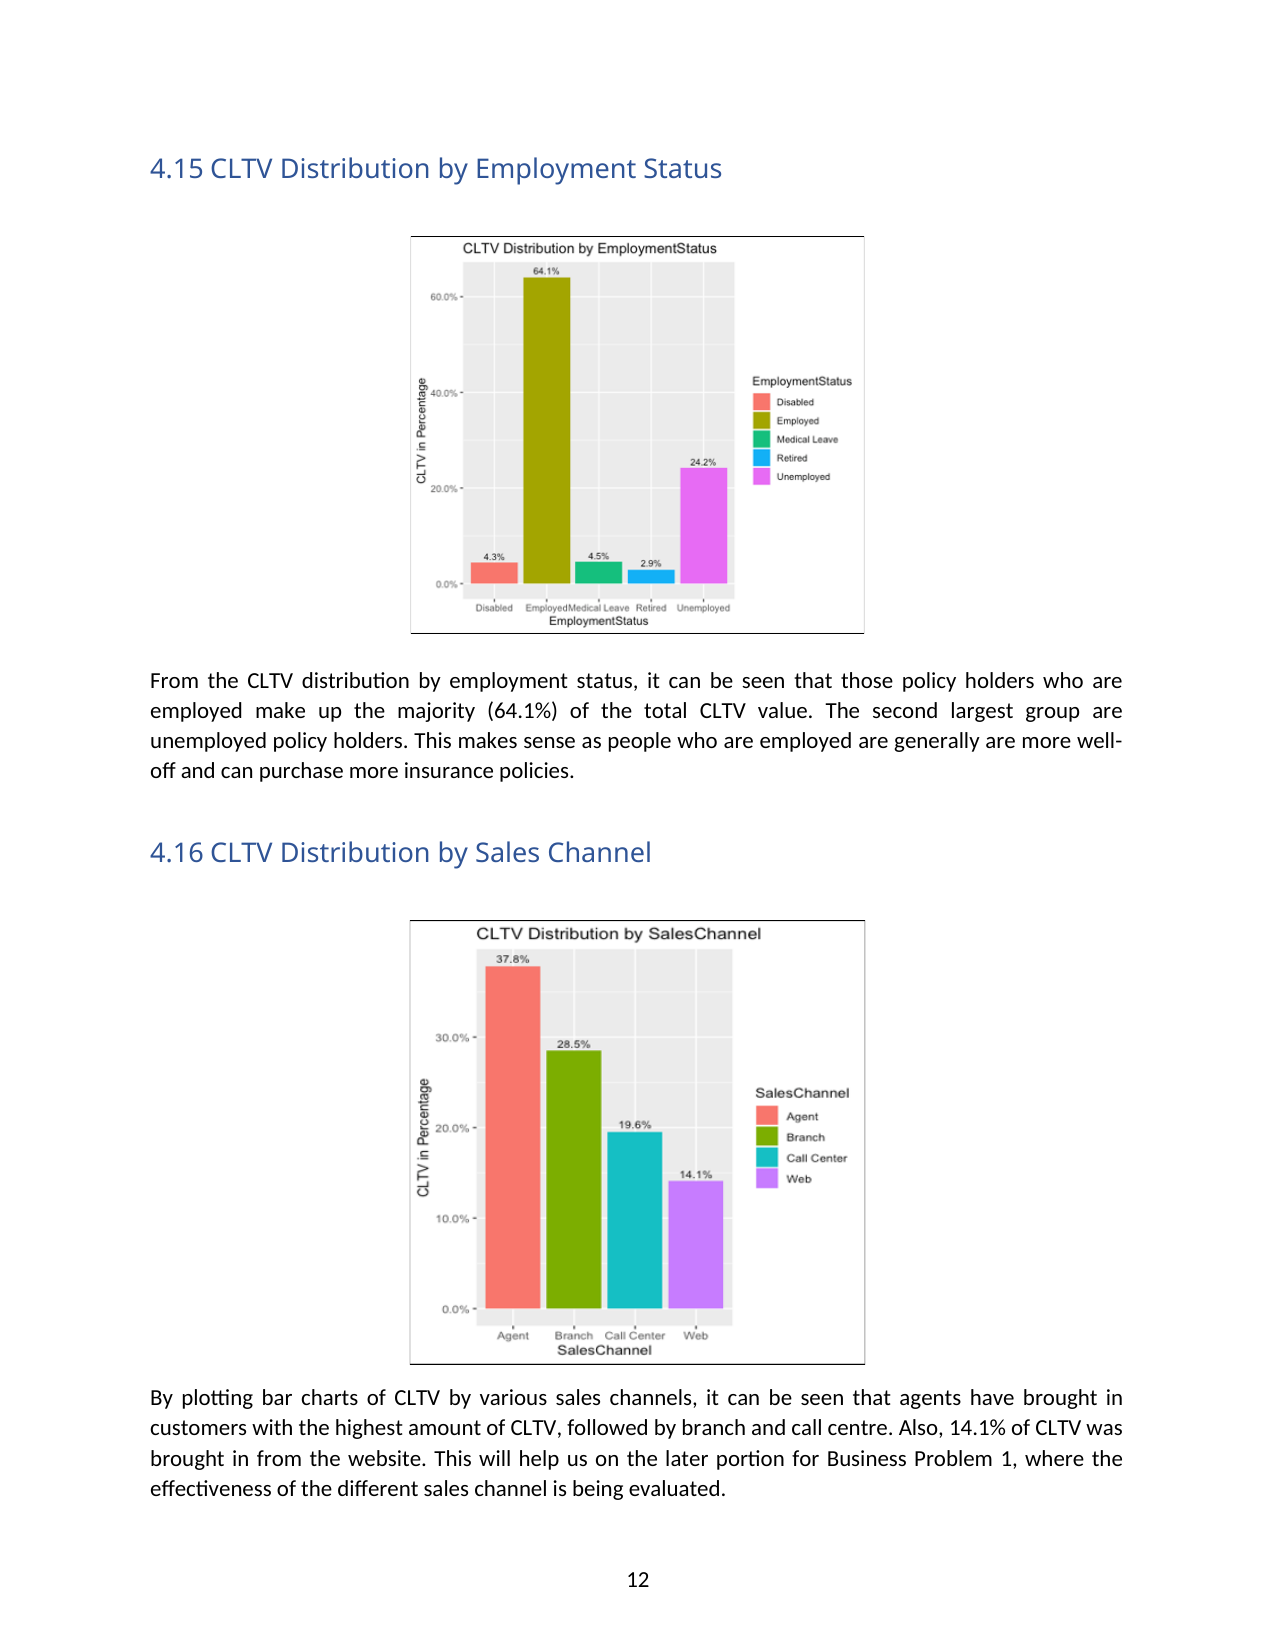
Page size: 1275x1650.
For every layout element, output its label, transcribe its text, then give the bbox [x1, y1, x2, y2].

picture [410, 236, 865, 634]
text By plotting bar charts of CLTV by various sales channels, it can be seen that agents have brought in customers with the highest amount of CLTV, followed by branch and call centre. Also, 14.1% of CLTV was brought in from the website. This will help us on the later portion for Business Problem 1, where the effectiveness of the different sales channel is being evaluated. [150, 1383, 1125, 1502]
picture [409, 920, 866, 1365]
subtitle CLTV Distribution by Sales Channel [150, 834, 1125, 871]
subtitle CLTV Distribution by Employment Status [150, 150, 1125, 187]
list From the CLTV distribution by employment status, it can be seen that those policy holders who are employed make up the majority (64.1%) of the total CLTV value. The second largest group are unemployed policy holders. This makes sense as people who are employed are generally are more well-off and can purchase more insurance policies. [150, 666, 1125, 784]
